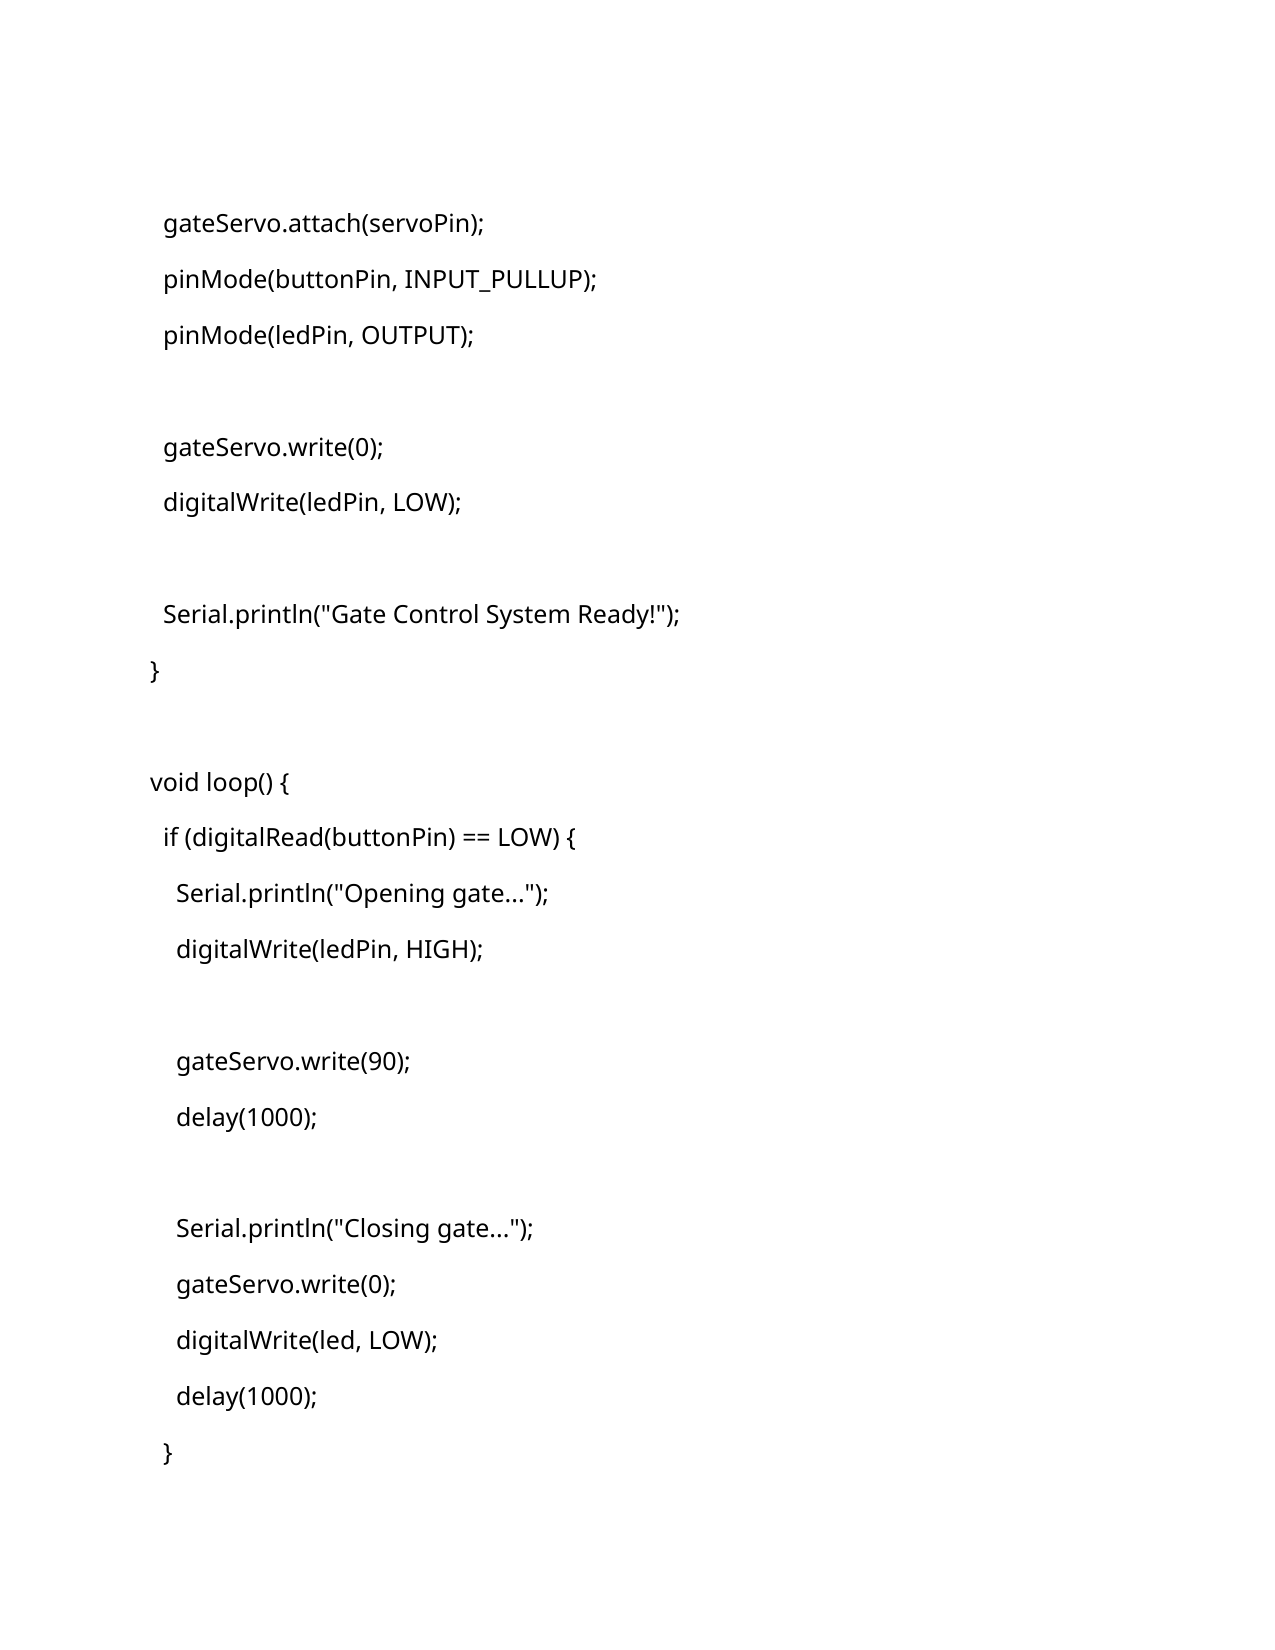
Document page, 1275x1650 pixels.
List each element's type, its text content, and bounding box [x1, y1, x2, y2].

text } [150, 1434, 1125, 1468]
text Serial.println("Opening gate..."); [150, 876, 1125, 910]
text gateServo.write(0); [150, 429, 1125, 463]
text delay(1000); [150, 1099, 1125, 1133]
text pinMode(buttonPin, INPUT_PULLUP); [150, 262, 1125, 296]
text Serial.println("Gate Control System Ready!"); [150, 597, 1125, 631]
text } [150, 652, 1125, 687]
text if (digitalRead(buttonPin) == LOW) { [150, 820, 1125, 854]
text digitalWrite(ledPin, LOW); [150, 485, 1125, 519]
text pinMode(ledPin, OUTPUT); [150, 317, 1125, 352]
text gateServo.write(90); [150, 1043, 1125, 1077]
text void loop() { [150, 764, 1125, 798]
text delay(1000); [150, 1378, 1125, 1412]
text gateServo.write(0); [150, 1267, 1125, 1301]
text digitalWrite(ledPin, HIGH); [150, 932, 1125, 966]
text Serial.println("Closing gate..."); [150, 1211, 1125, 1245]
text digitalWrite(led, LOW); [150, 1322, 1125, 1357]
text gateServo.attach(servoPin); [150, 206, 1125, 240]
